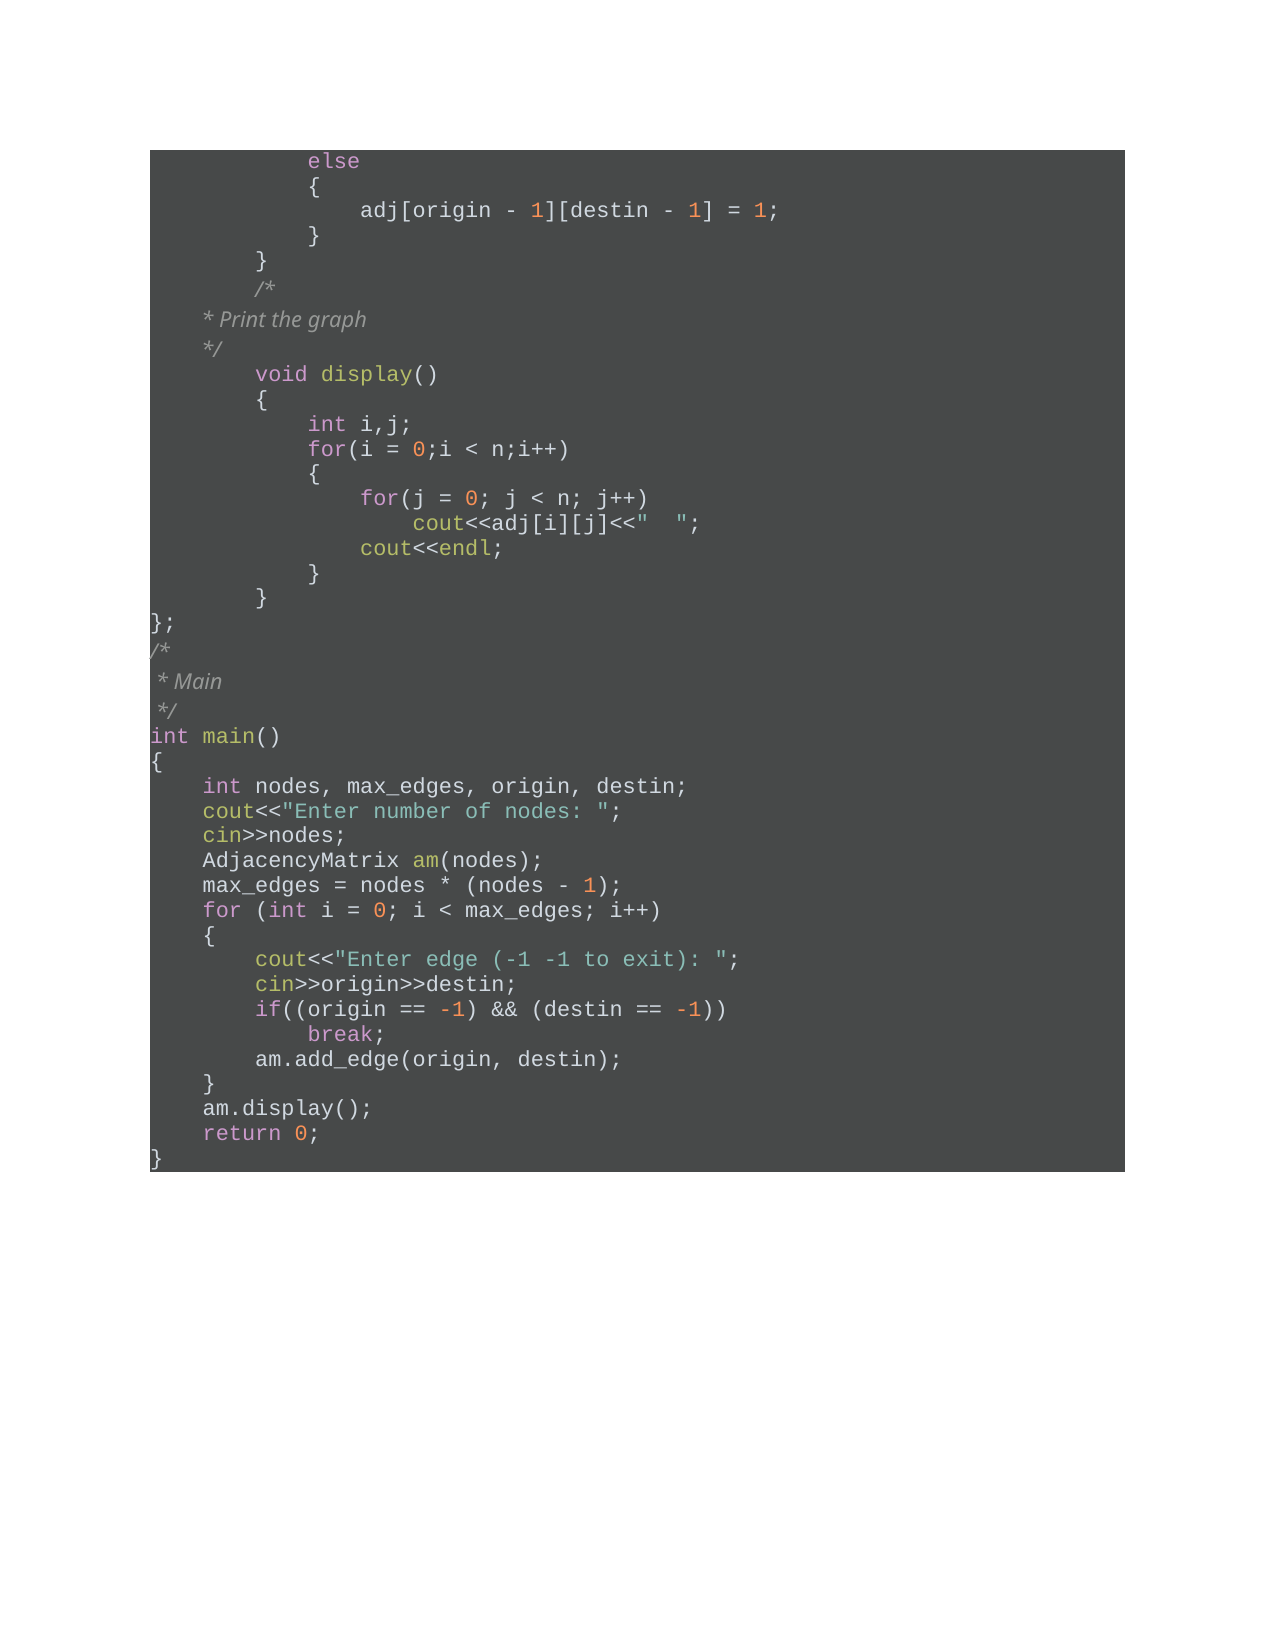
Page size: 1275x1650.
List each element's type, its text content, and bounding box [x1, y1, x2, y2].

text } [150, 249, 1125, 274]
text } [150, 562, 1125, 586]
text */ [150, 696, 1125, 725]
text max_edges = nodes * (nodes - 1); [150, 874, 1125, 899]
text for(j = 0; j < n; j++) [150, 487, 1125, 512]
text { [150, 750, 1125, 775]
text /* [150, 636, 1125, 666]
text return 0; [150, 1122, 1125, 1147]
text } [150, 224, 1125, 249]
text { [150, 388, 1125, 413]
text } [150, 1072, 1125, 1097]
text cout<<"Enter number of nodes: "; [150, 800, 1125, 824]
text else [150, 150, 1125, 175]
text * Main [150, 666, 1125, 696]
text am.display(); [150, 1097, 1125, 1122]
text cin>>origin>>destin; [150, 973, 1125, 998]
text cin>>nodes; [150, 824, 1125, 849]
text int nodes, max_edges, origin, destin; [150, 775, 1125, 800]
text } [150, 1147, 1125, 1172]
text { [150, 924, 1125, 948]
text AdjacencyMatrix am(nodes); [150, 849, 1125, 874]
text cout<<adj[i][j]<<" "; [150, 512, 1125, 537]
text for(i = 0;i < n;i++) [150, 438, 1125, 462]
text } [150, 586, 1125, 611]
text */ [150, 333, 1125, 363]
text int main() [150, 725, 1125, 750]
text for (int i = 0; i < max_edges; i++) [150, 899, 1125, 924]
text cout<<"Enter edge (-1 -1 to exit): "; [150, 948, 1125, 973]
text break; [150, 1023, 1125, 1048]
text int i,j; [150, 413, 1125, 438]
text }; [150, 611, 1125, 636]
text void display() [150, 363, 1125, 388]
text am.add_edge(origin, destin); [150, 1048, 1125, 1072]
text { [150, 175, 1125, 199]
text * Print the graph [150, 304, 1125, 333]
text cout<<endl; [150, 537, 1125, 562]
text adj[origin - 1][destin - 1] = 1; [150, 199, 1125, 224]
text if((origin == -1) && (destin == -1)) [150, 998, 1125, 1023]
text { [150, 462, 1125, 487]
text /* [150, 274, 1125, 304]
